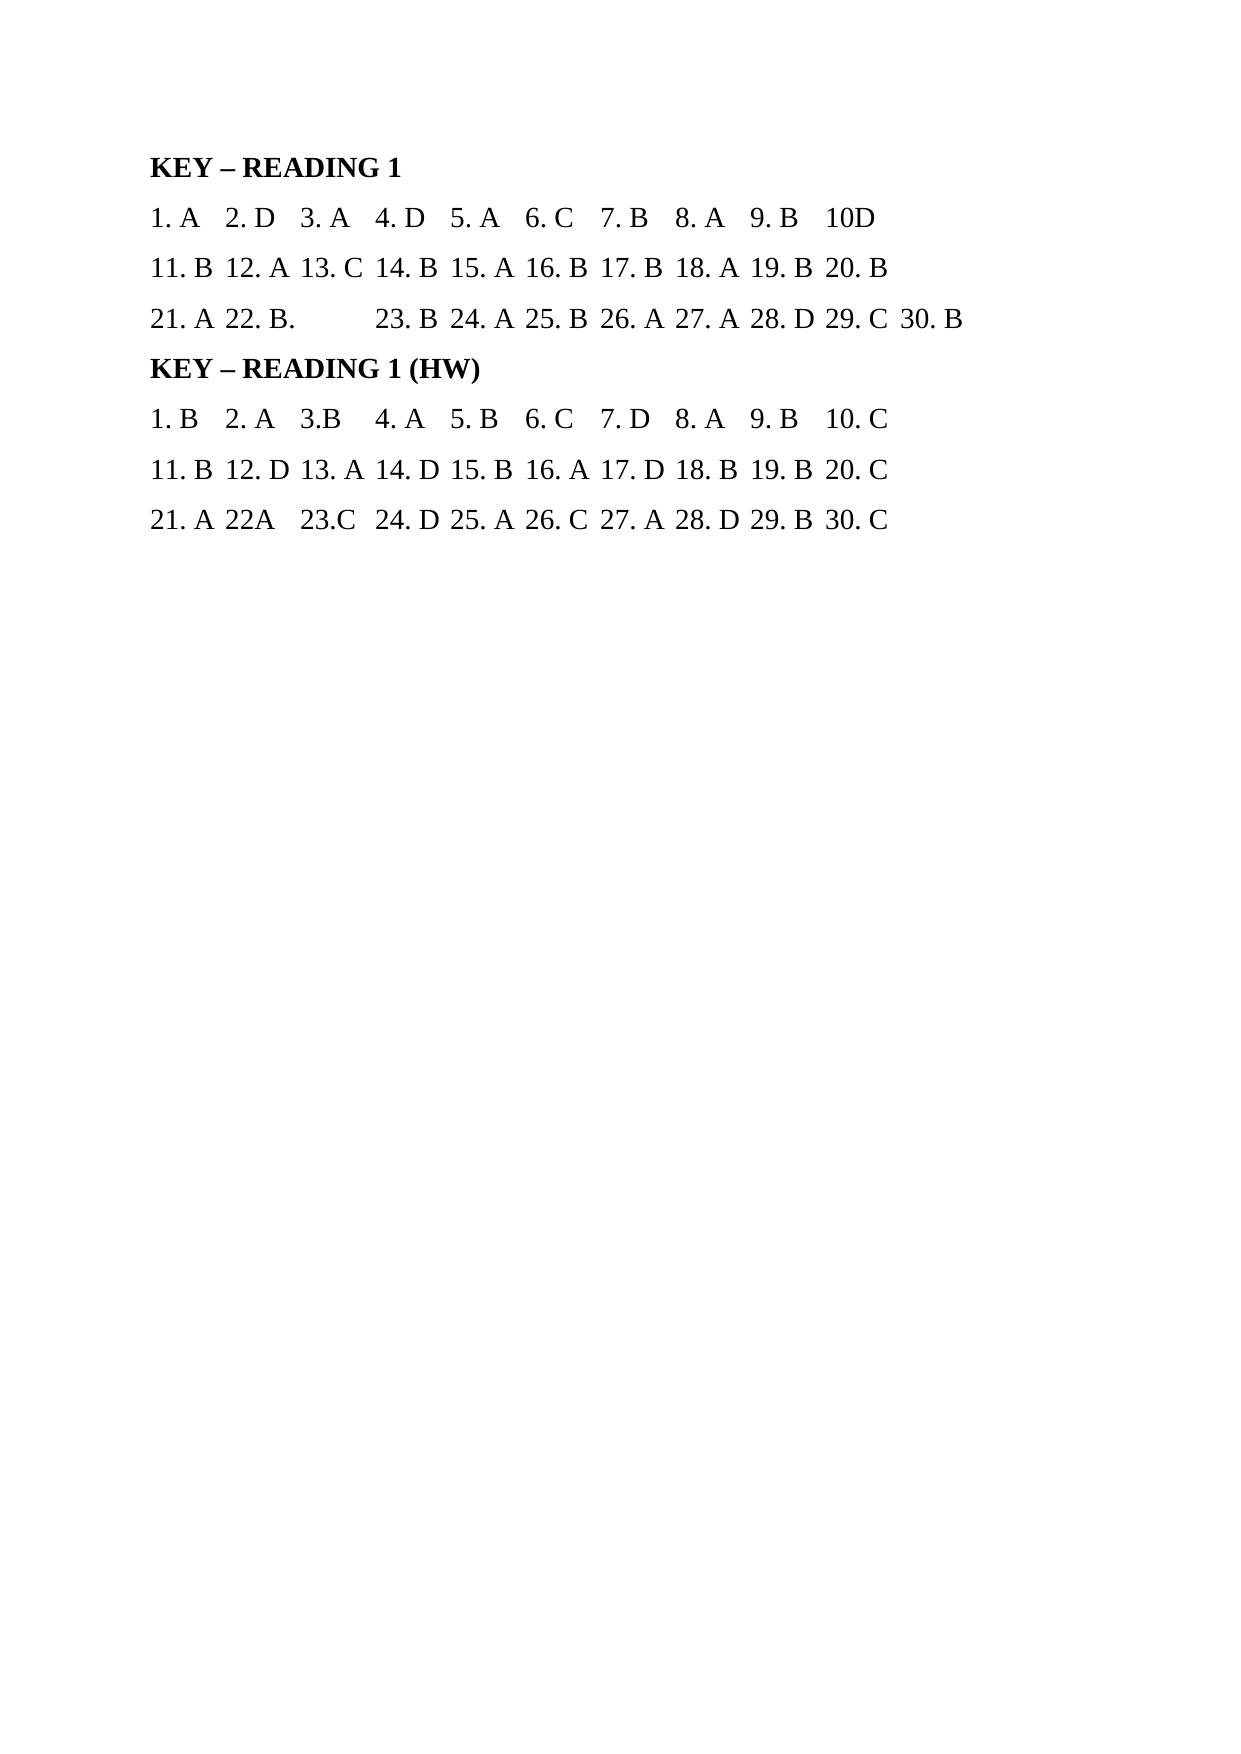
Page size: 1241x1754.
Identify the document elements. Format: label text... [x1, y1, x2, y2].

text 1. A 2. D 3. A 4. D 5. A 6. C 7. B 8. A 9. B 10D [150, 200, 1090, 234]
text 1. B 2. A 3.B 4. A 5. B 6. C 7. D 8. A 9. B 10. C [150, 402, 1090, 435]
text 21. A 22A 23.C 24. D 25. A 26. C 27. A 28. D 29. B 30. C [150, 502, 1090, 536]
text 11. B 12. A 13. C 14. B 15. A 16. B 17. B 18. A 19. B 20. B [150, 251, 1090, 284]
text 11. B 12. D 13. A 14. D 15. B 16. A 17. D 18. B 19. B 20. C [150, 452, 1090, 485]
text KEY – READING 1 (HW) [150, 351, 1090, 385]
text KEY – READING 1 [150, 150, 1090, 183]
text 21. A 22. B. 23. B 24. A 25. B 26. A 27. A 28. D 29. C 30. B [150, 301, 1090, 334]
